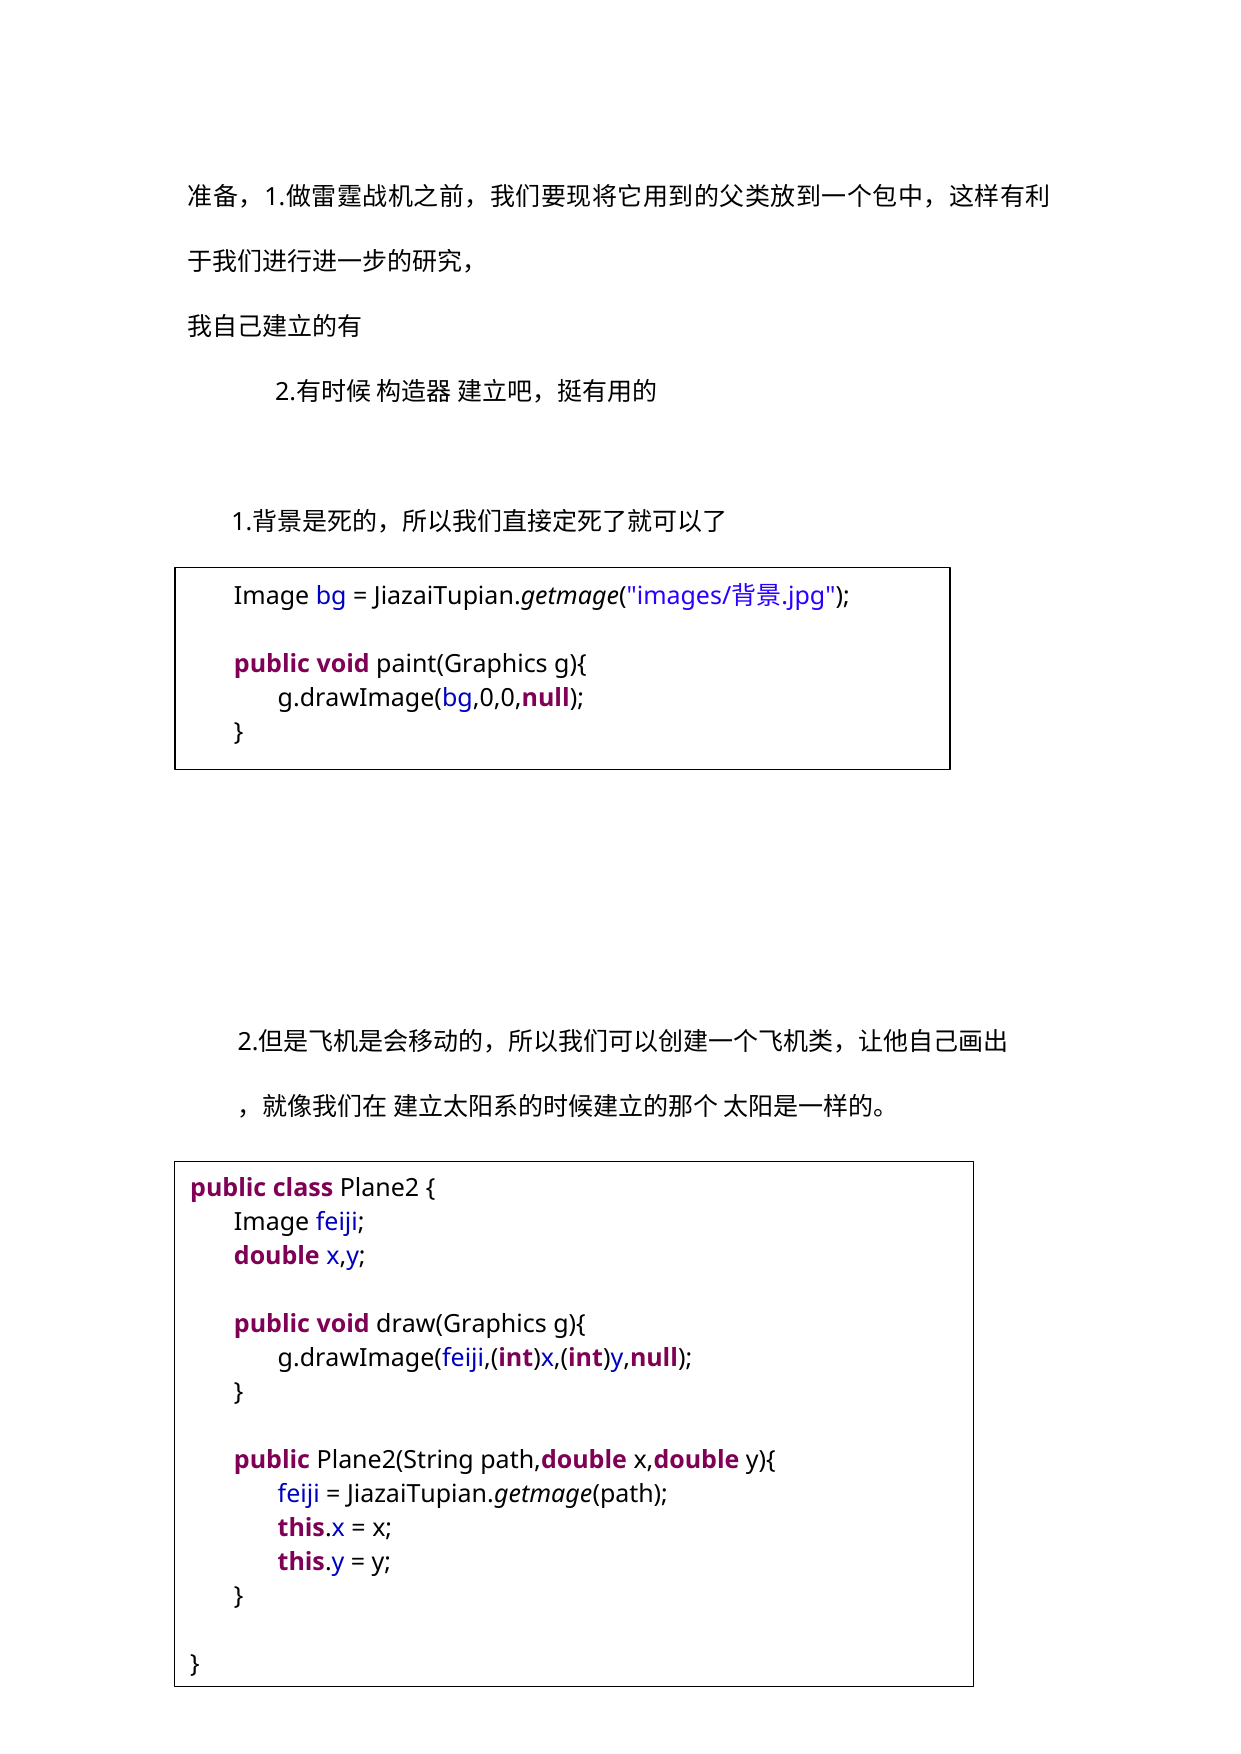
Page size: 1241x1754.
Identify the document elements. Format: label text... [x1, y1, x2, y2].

text 2.有时候 构造器 建立吧，挺有用的 [187, 357, 1053, 422]
text 1.背景是死的，所以我们直接定死了就可以了 [187, 487, 1053, 552]
text ，就像我们在 建立太阳系的时候建立的那个 太阳是一样的。 [187, 1072, 1053, 1137]
text 我自己建立的有 [187, 292, 1053, 357]
text 2.但是飞机是会移动的，所以我们可以创建一个飞机类，让他自己画出 [187, 1007, 1053, 1072]
text 准备，1.做雷霆战机之前，我们要现将它用到的父类放到一个包中，这样有利于我们进行进一步的研究， [187, 162, 1053, 292]
